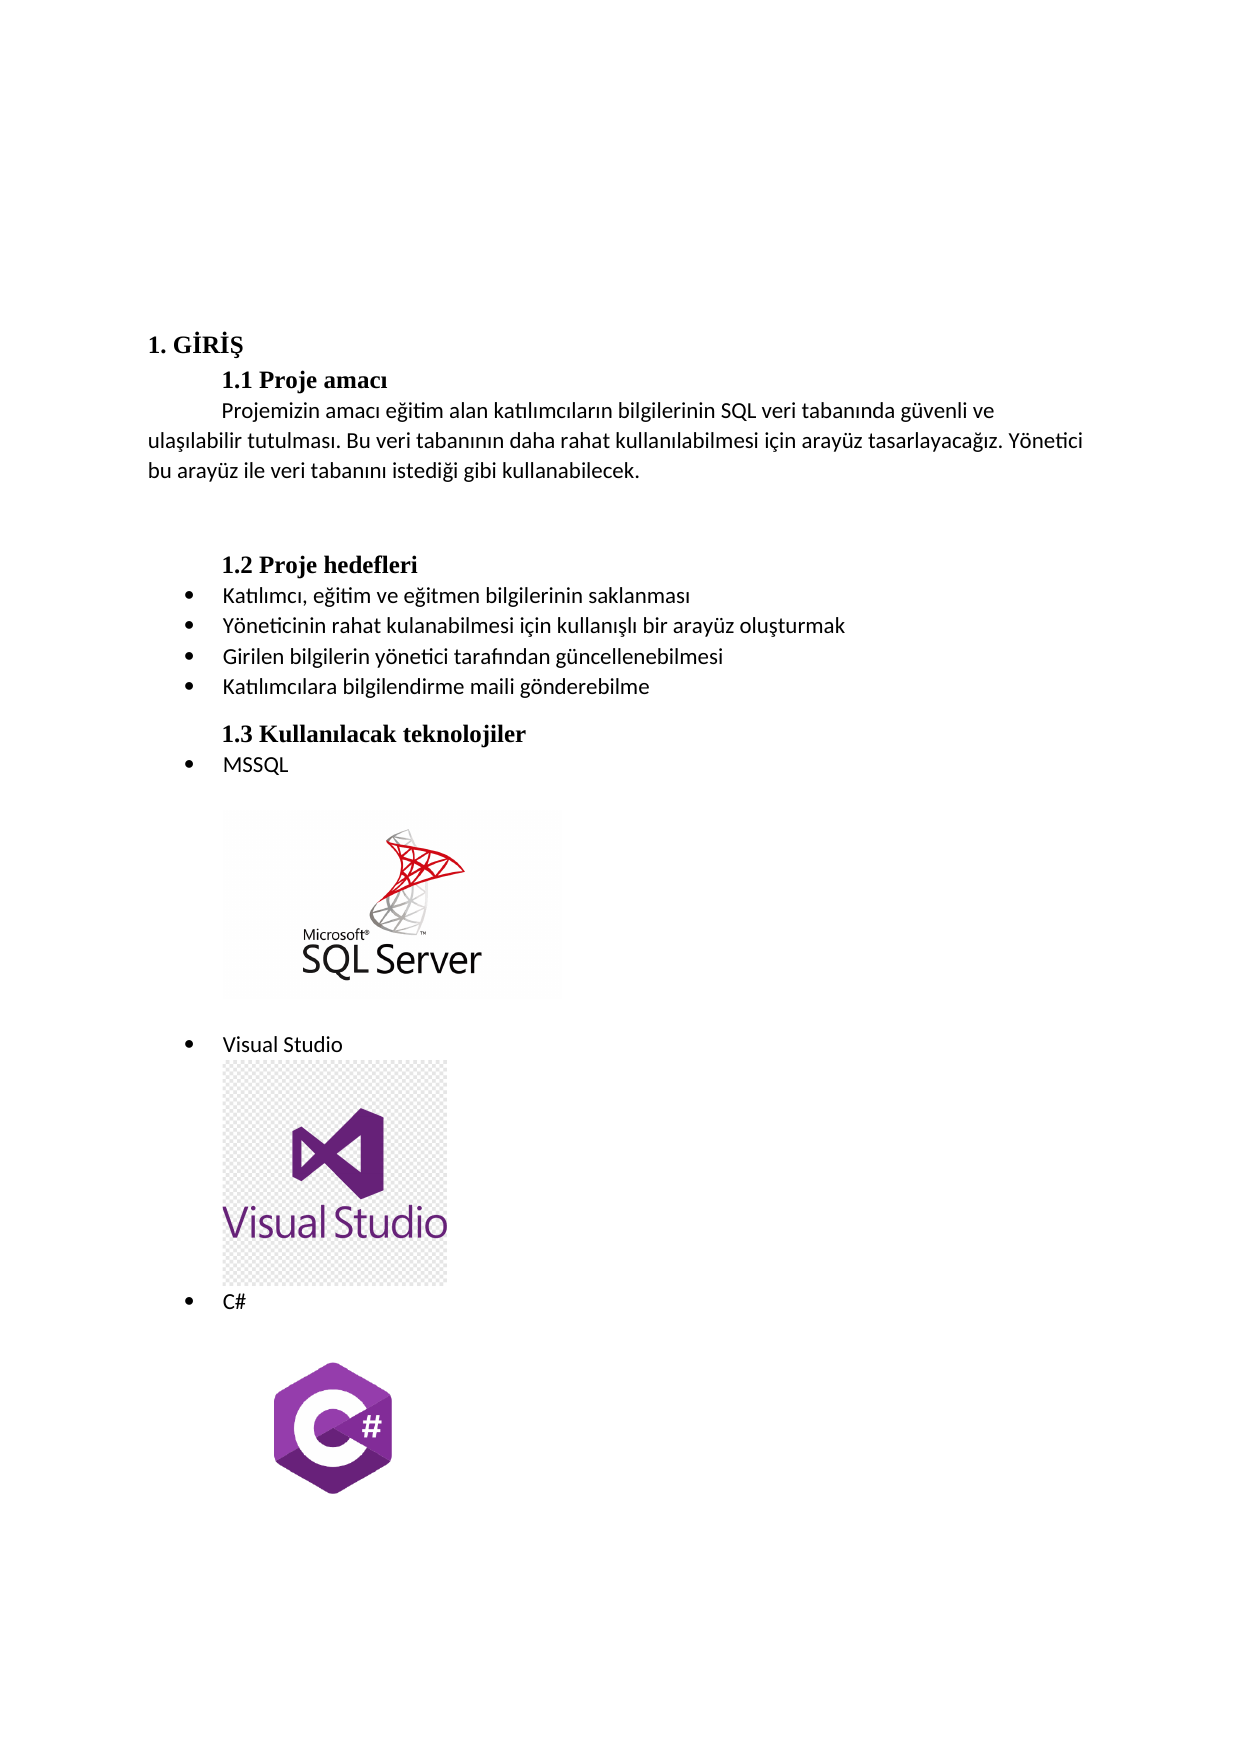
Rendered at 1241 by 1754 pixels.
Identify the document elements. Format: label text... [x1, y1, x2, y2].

subtitle 1. GİRİŞ [148, 330, 1093, 359]
picture [222, 1060, 447, 1286]
subtitle 1.2 Proje hedefleri [148, 550, 1093, 579]
list MSSQL [185, 750, 1093, 778]
list Girilen bilgilerin yönetici tarafından güncellenebilmesi [185, 642, 1093, 670]
list C# [185, 1287, 1093, 1315]
text Projemizin amacı eğitim alan katılımcıların bilgilerinin SQL veri tabanında güvenli ve ulaşılabilir tutulması. Bu veri tabanının daha rahat kullanılabilmesi için arayüz tasarlayacağız. Yönetici bu arayüz ile veri tabanını istediği gibi kullanabilecek. [148, 396, 1093, 485]
list Katılımcılara bilgilendirme maili gönderebilme [185, 672, 1093, 700]
list Yöneticinin rahat kulanabilmesi için kullanışlı bir arayüz oluşturmak [185, 612, 1093, 640]
subtitle 1.3 Kullanılacak teknolojiler [148, 719, 1093, 748]
picture [222, 810, 562, 999]
list Visual Studio [185, 1031, 1093, 1059]
list Katılımcı, eğitim ve eğitmen bilgilerinin saklanması [185, 581, 1093, 609]
picture [222, 1317, 443, 1538]
subtitle 1.1 Proje amacı [148, 365, 1093, 394]
